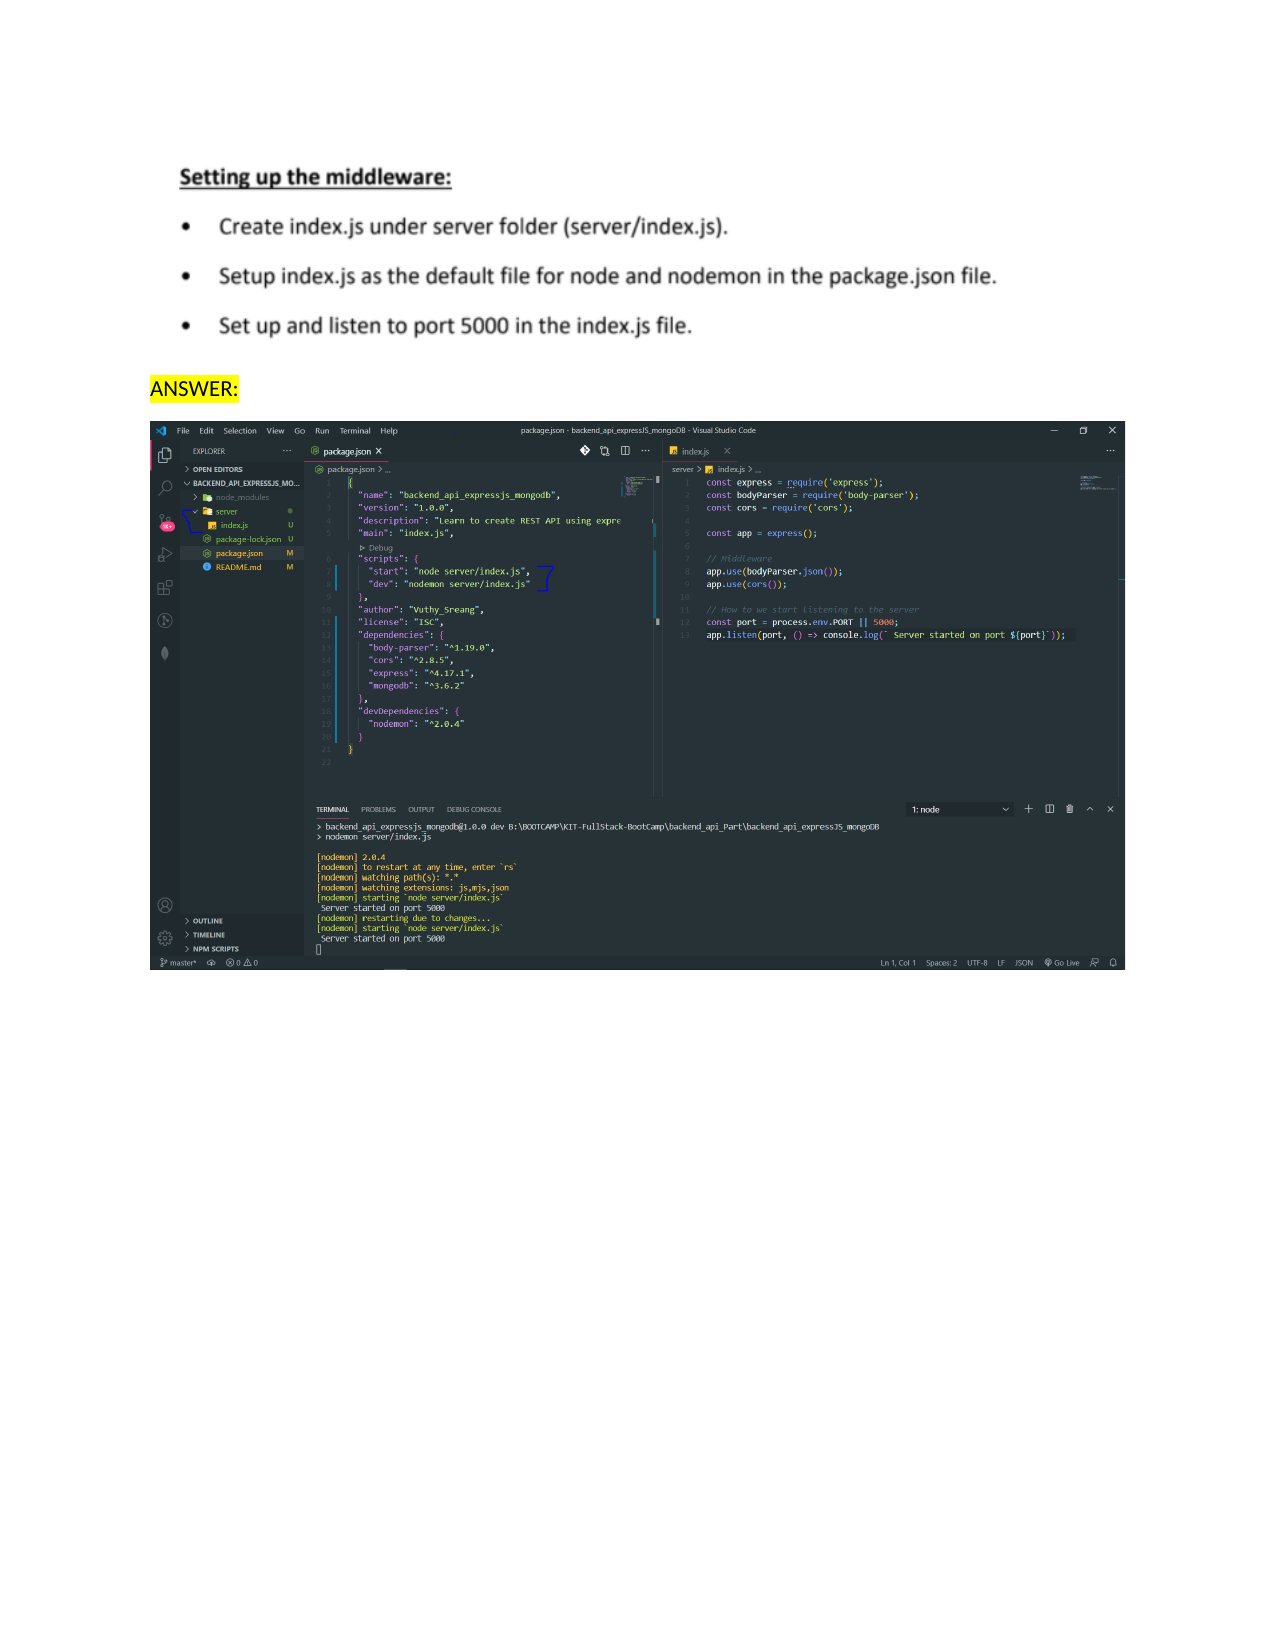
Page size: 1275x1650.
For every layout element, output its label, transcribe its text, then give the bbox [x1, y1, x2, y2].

picture [150, 150, 1125, 356]
picture [150, 421, 1125, 970]
text ANSWER: [150, 374, 1125, 403]
